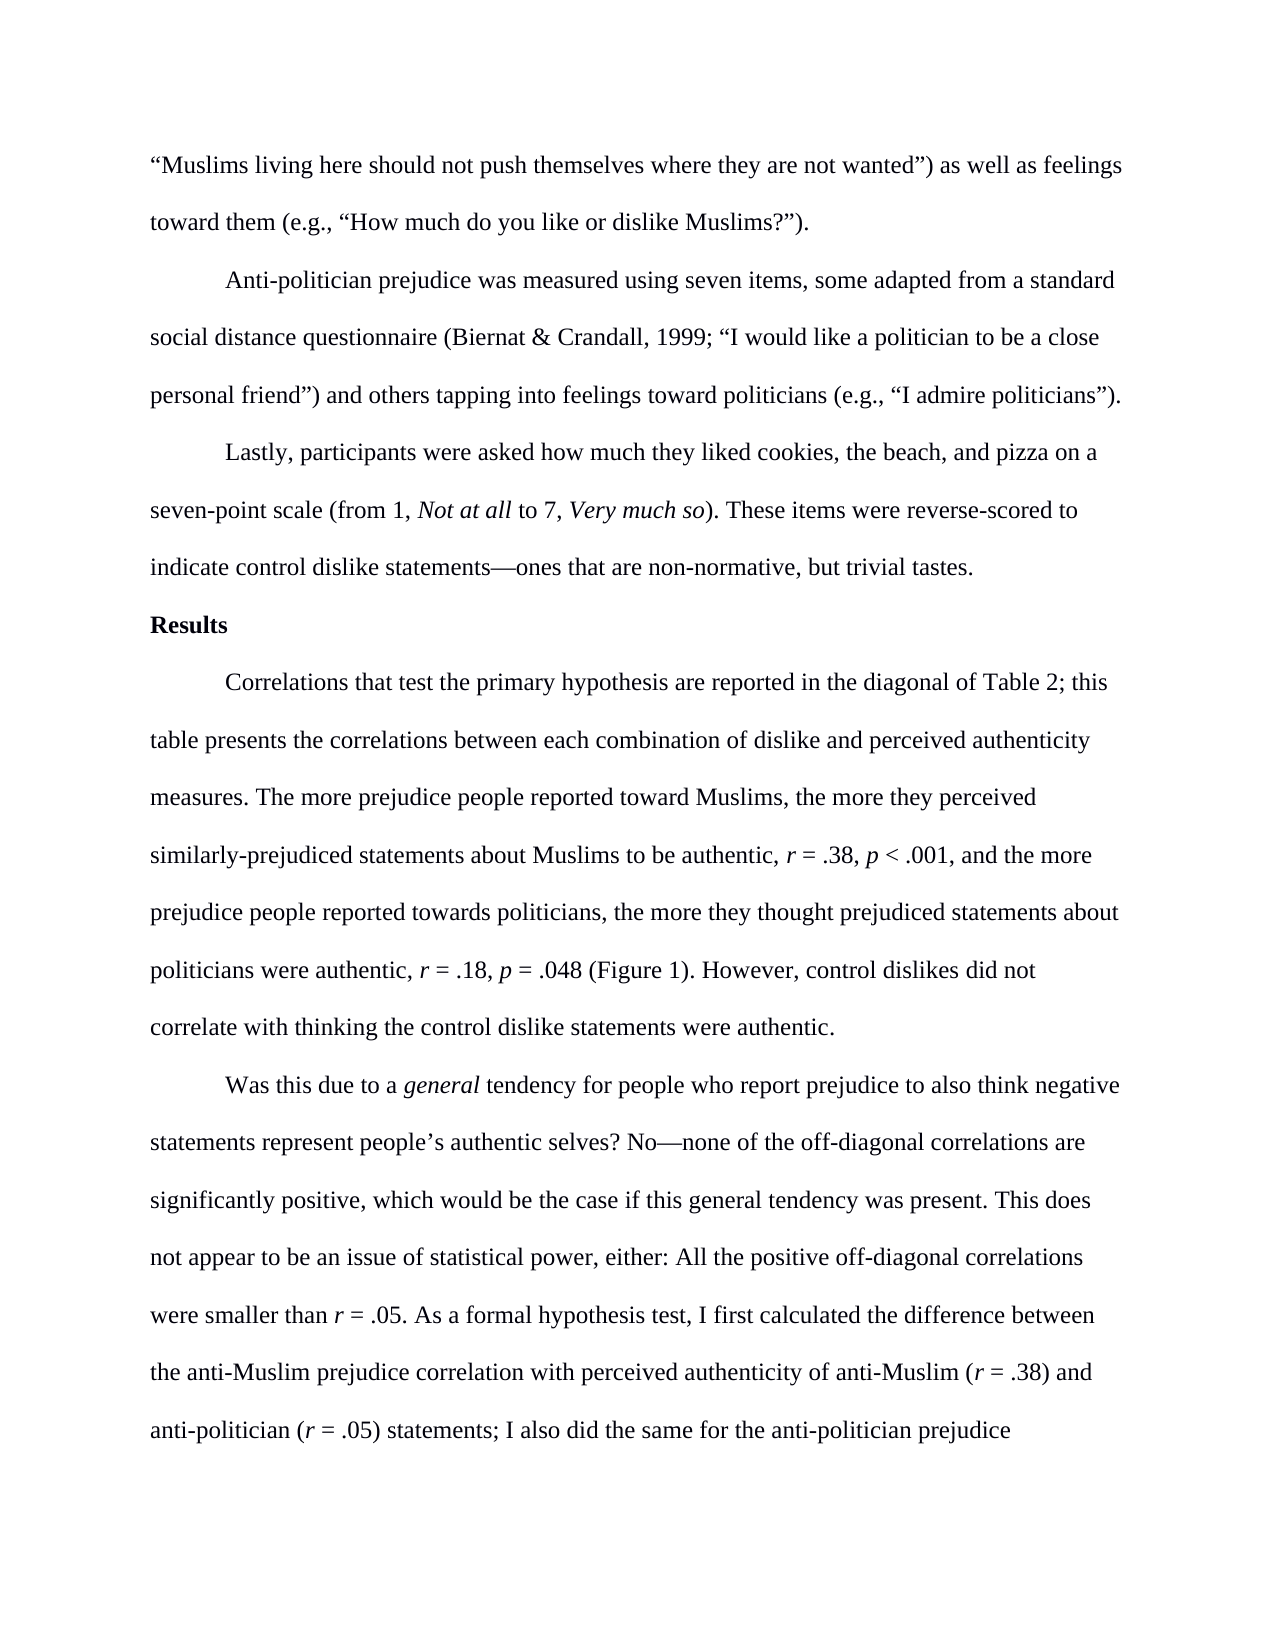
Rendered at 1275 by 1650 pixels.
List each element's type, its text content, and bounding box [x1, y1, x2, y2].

text Correlations that test the primary hypothesis are reported in the diagonal of Table 2; this table presents the correlations between each combination of dislike and perceived authenticity measures. The more prejudice people reported toward Muslims, the more they perceived similarly-prejudiced statements about Muslims to be authentic, r = .38, p < .001, and the more prejudice people reported towards politicians, the more they thought prejudiced statements about politicians were authentic, r = .18, p = .048 (Figure 1). However, control dislikes did not correlate with thinking the control dislike statements were authentic. [150, 667, 1125, 1041]
text Results [150, 610, 1125, 639]
text Anti-politician prejudice was measured using seven items, some adapted from a standard social distance questionnaire (Biernat & Crandall, 1999; “I would like a politician to be a close personal friend”) and others tapping into feelings toward politicians (e.g., “I admire politicians”). [150, 265, 1125, 409]
text Lastly, participants were asked how much they liked cookies, the beach, and pizza on a seven-point scale (from 1, Not at all to 7, Very much so). These items were reverse-scored to indicate control dislike statements—ones that are non-normative, but trivial tastes. [150, 437, 1125, 581]
